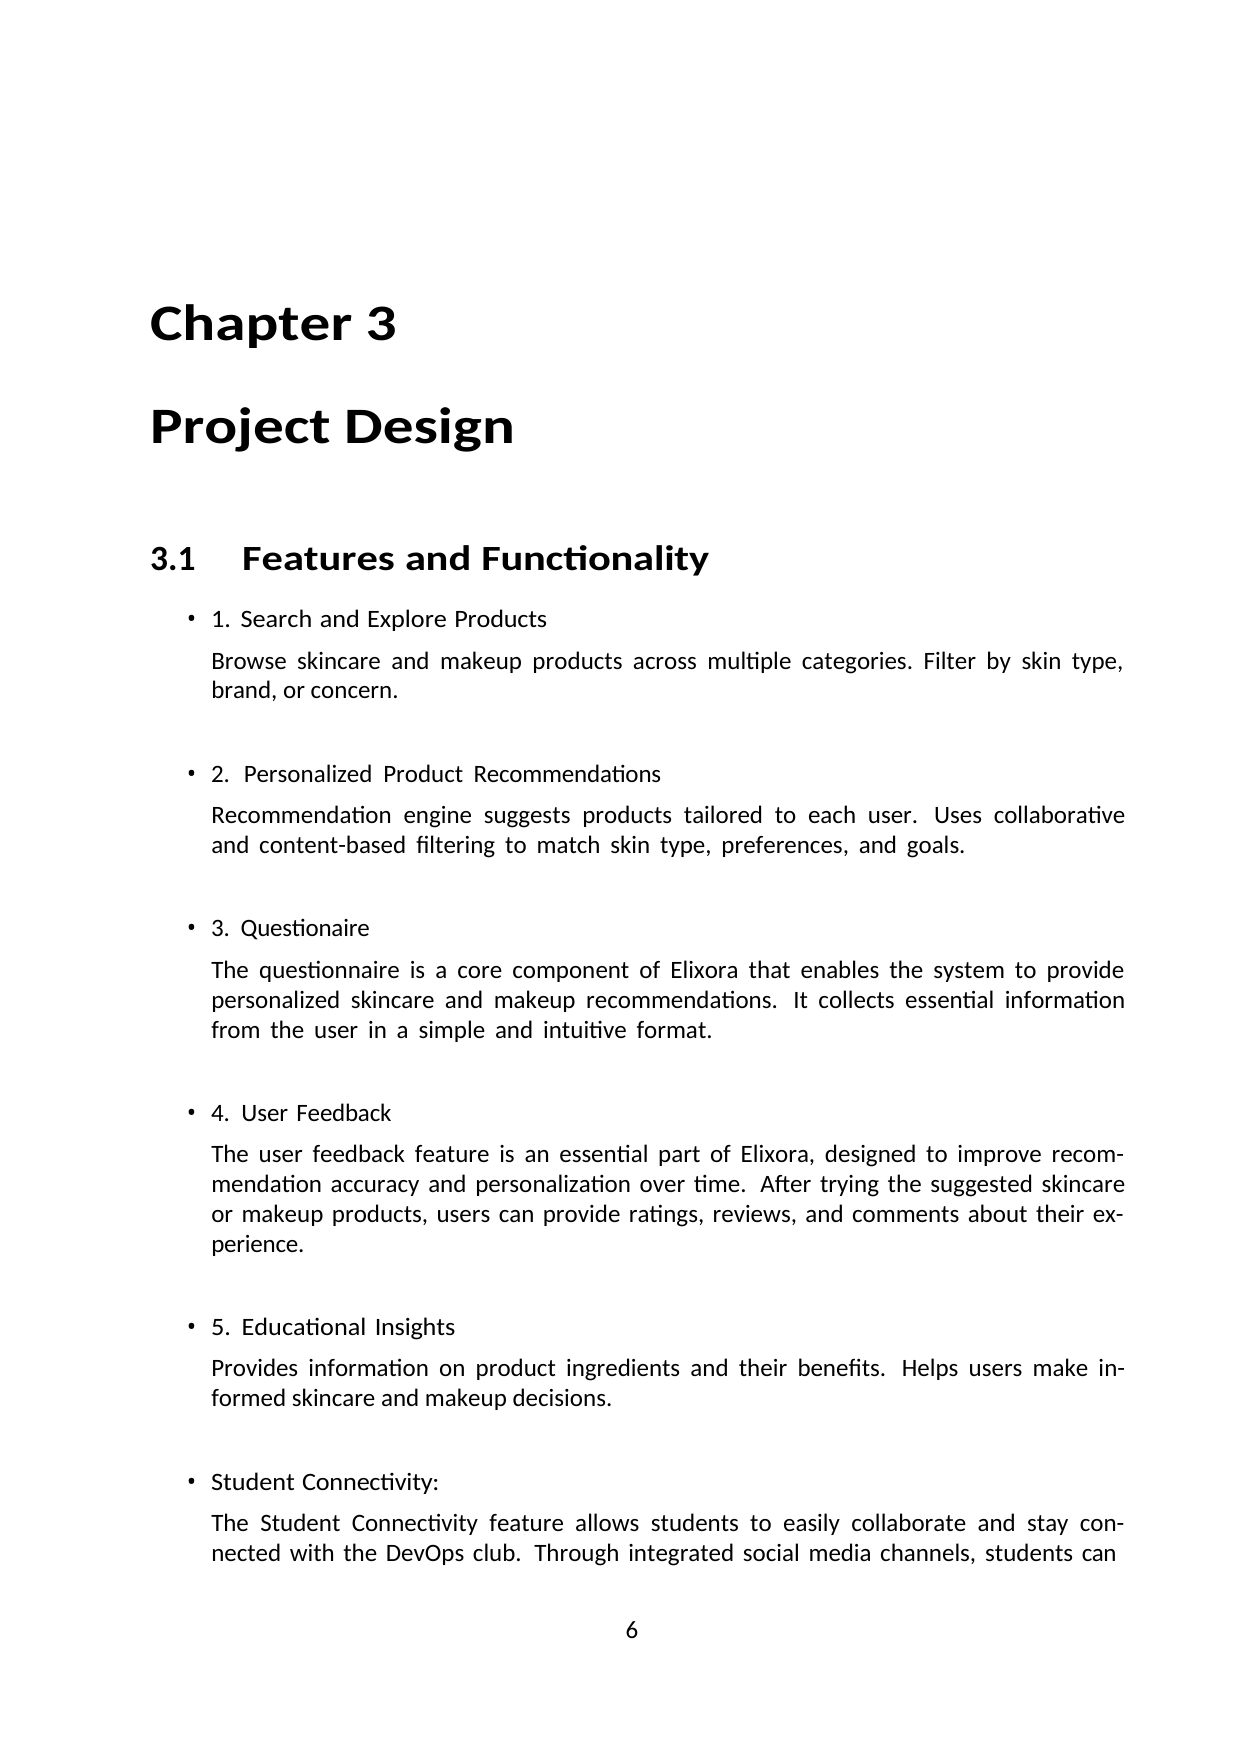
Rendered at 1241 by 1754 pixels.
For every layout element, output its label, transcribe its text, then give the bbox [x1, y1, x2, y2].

text The Student Connectivity feature allows students to easily collaborate and stay con- nected with the DevOps club. Through integrated social media channels, students can [211, 1508, 1126, 1567]
list 5. Educational Insights [187, 1309, 1166, 1343]
subtitle Features and Functionality [150, 536, 1166, 579]
list 4. User Feedback [187, 1094, 1166, 1128]
text The user feedback feature is an essential part of Elixora, designed to improve recom- mendation accuracy and personalization over time. After trying the suggested skincare or makeup products, users can provide ratings, reviews, and comments about their ex- perience. [211, 1139, 1126, 1259]
list 1. Search and Explore Products [187, 601, 1166, 635]
text Recommendation engine suggests products tailored to each user. Uses collaborative and content-based filtering to match skin type, preferences, and goals. [211, 800, 1125, 860]
subtitle Chapter 3 Project Design [150, 290, 562, 456]
text The questionnaire is a core component of Elixora that enables the system to provide personalized skincare and makeup recommendations. It collects essential information from the user in a simple and intuitive format. [211, 954, 1126, 1044]
list Student Connectivity: [187, 1463, 1166, 1497]
text Provides information on product ingredients and their benefits. Helps users make in- formed skincare and makeup decisions. [211, 1353, 1125, 1413]
text Browse skincare and makeup products across multiple categories. Filter by skin type, brand, or concern. [211, 645, 1125, 705]
list 2. Personalized Product Recommendations [187, 756, 1166, 789]
list 3. Questionaire [187, 910, 1166, 944]
